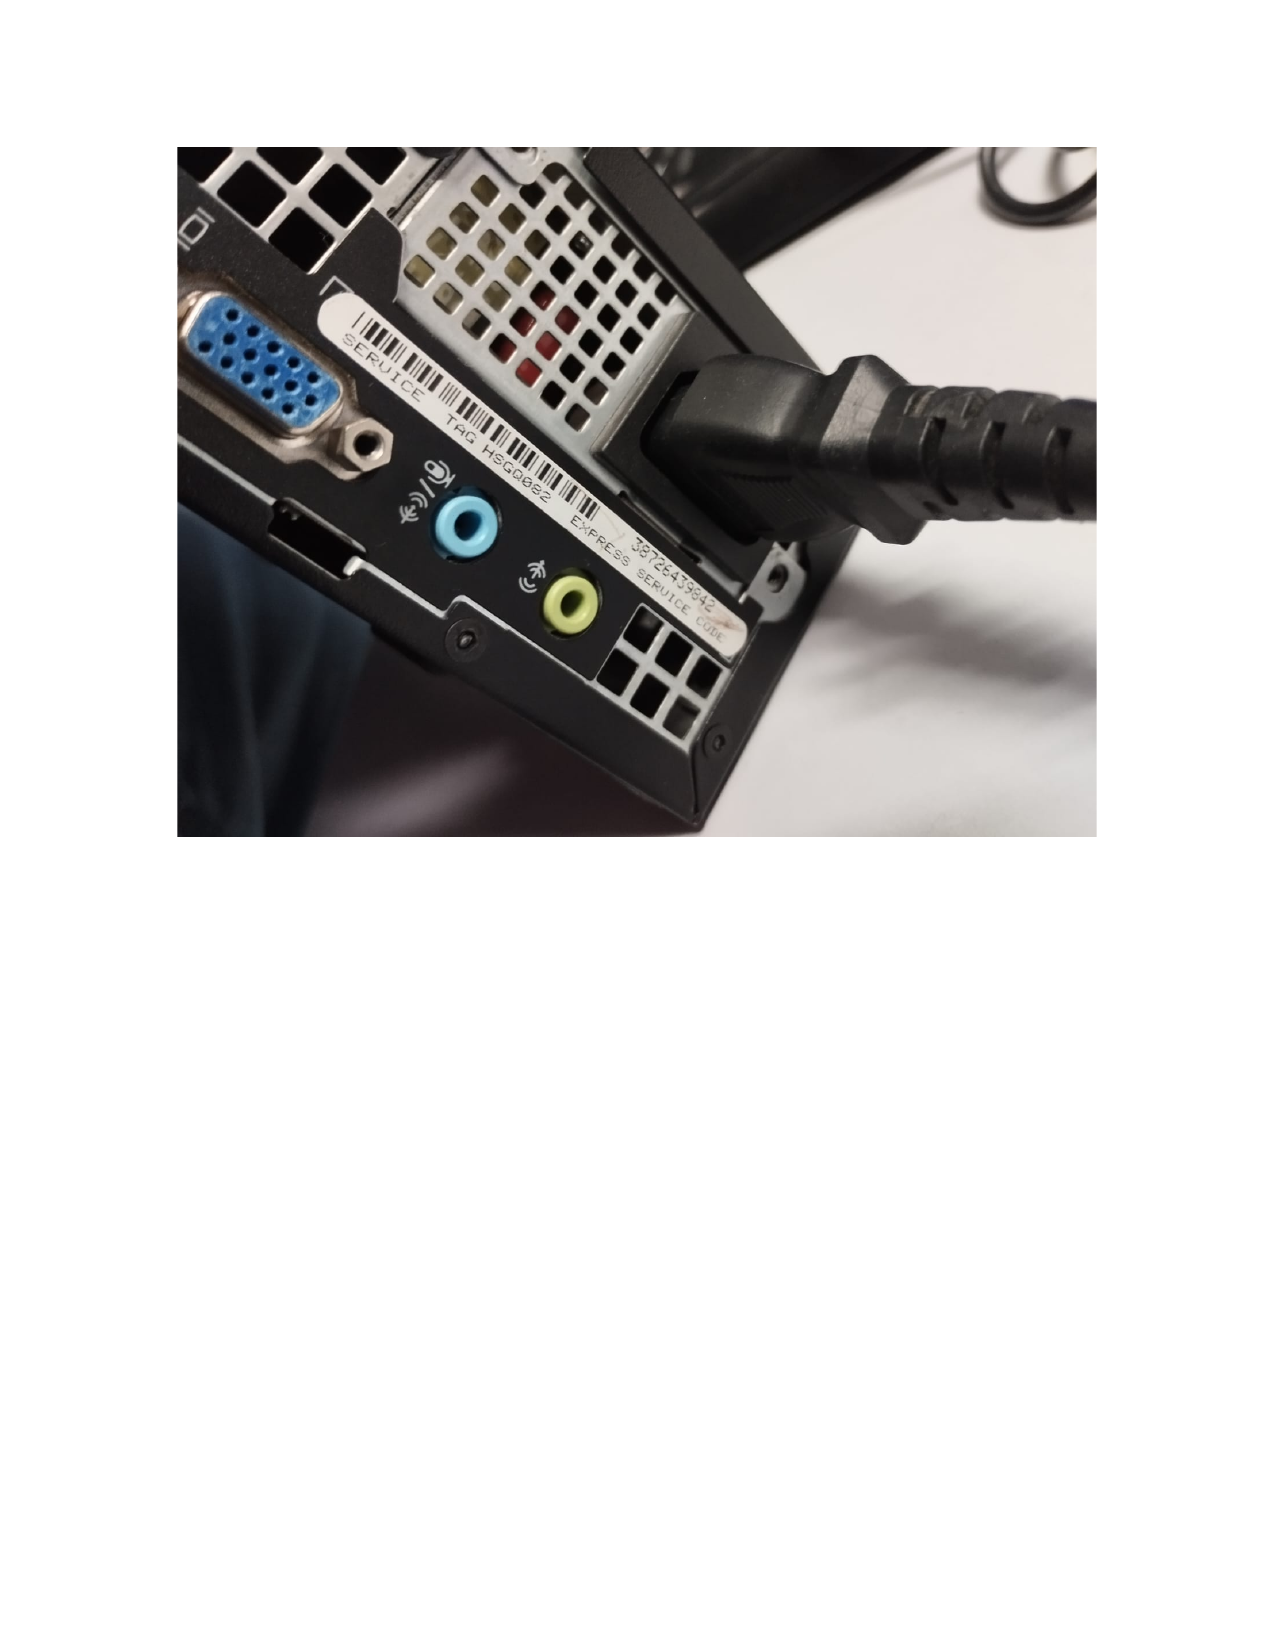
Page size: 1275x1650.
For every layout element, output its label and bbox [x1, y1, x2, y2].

picture [177, 147, 1097, 837]
